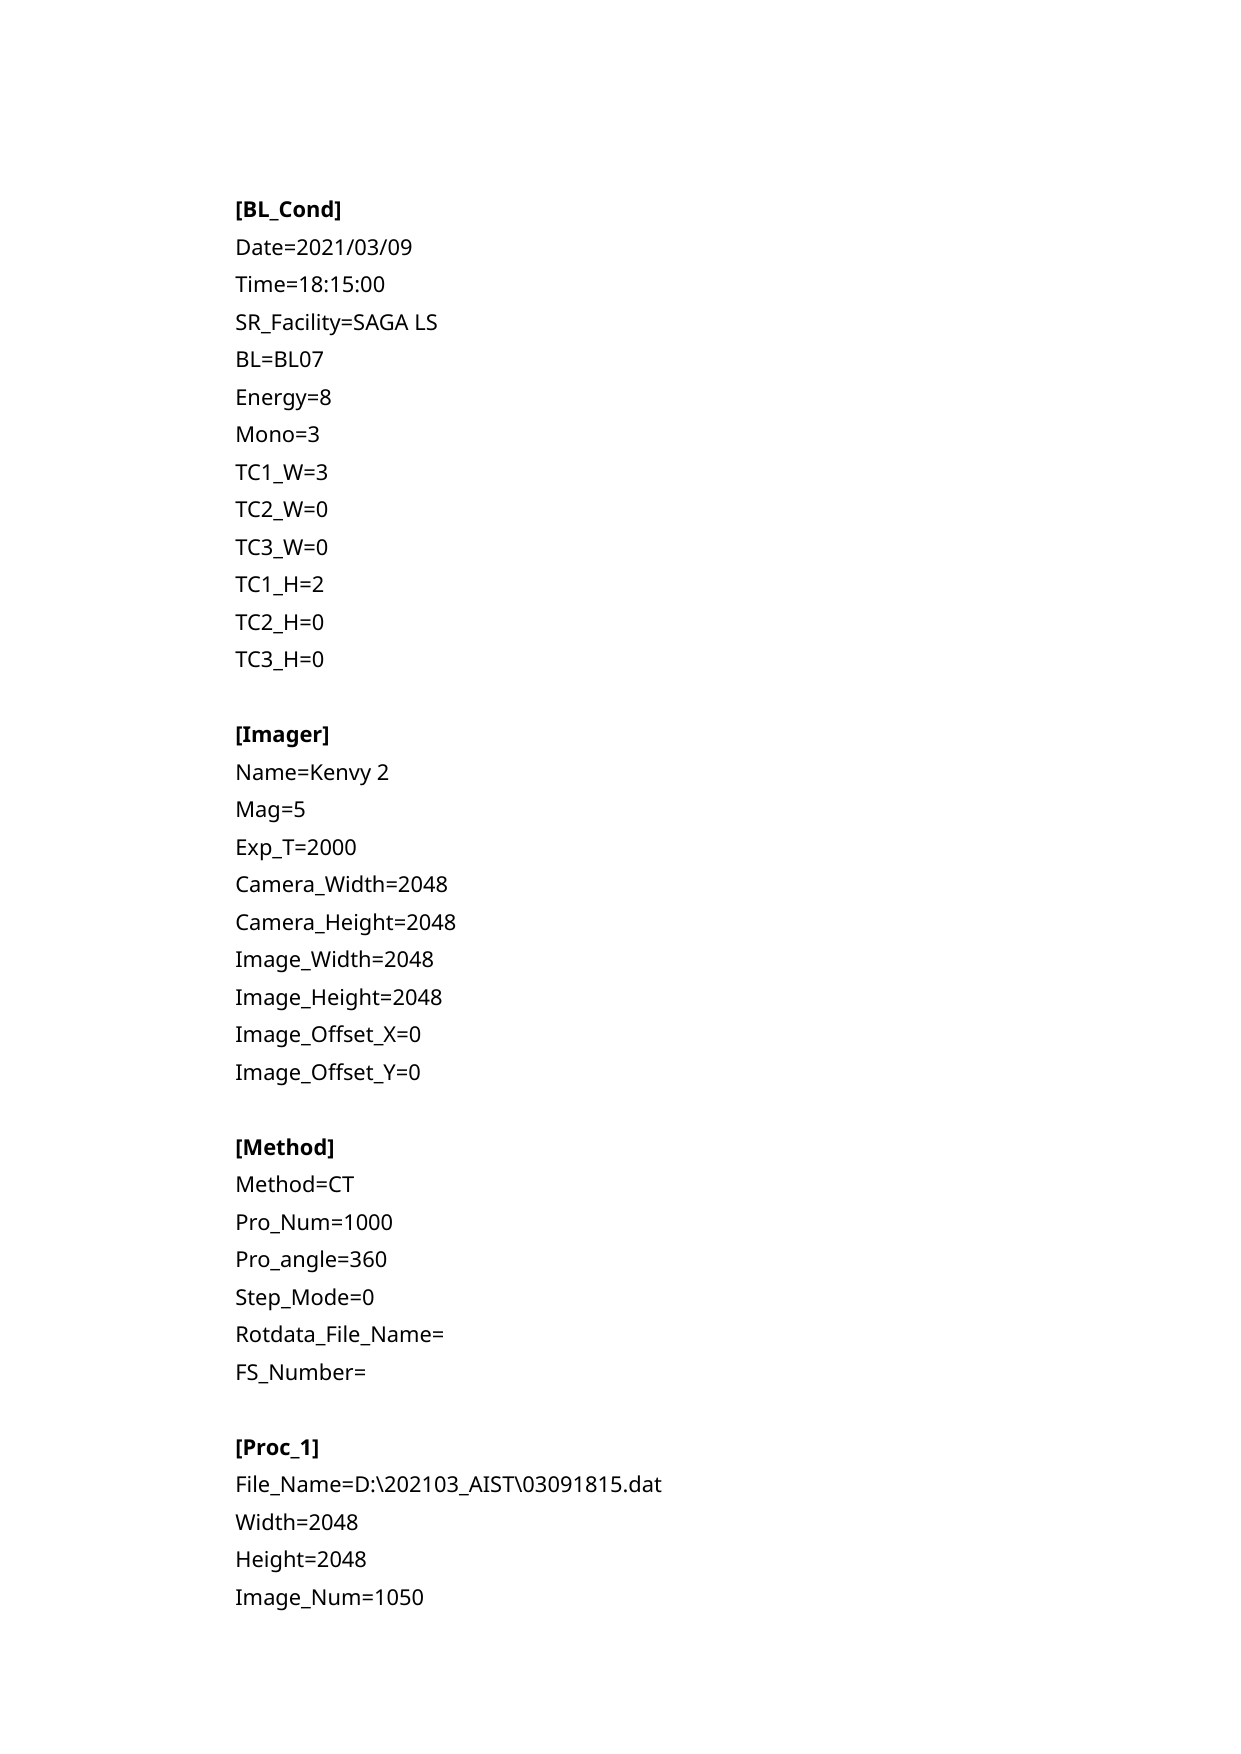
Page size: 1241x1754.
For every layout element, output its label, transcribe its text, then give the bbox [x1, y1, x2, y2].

list Mag=5 [235, 791, 1093, 828]
list TC3_H=0 [235, 641, 1093, 678]
list Height=2048 [235, 1541, 1093, 1578]
list Image_Num=1050 [235, 1578, 1093, 1616]
list Mono=3 [235, 416, 1093, 453]
list Time=18:15:00 [235, 266, 1093, 303]
list Image_Offset_Y=0 [235, 1053, 1093, 1091]
list TC1_W=3 [235, 453, 1093, 491]
list Camera_Height=2048 [235, 903, 1093, 941]
list FS_Number= [235, 1353, 1093, 1391]
list Image_Width=2048 [235, 941, 1093, 978]
list Step_Mode=0 [235, 1278, 1093, 1316]
list [Proc_1] [235, 1428, 1093, 1466]
list TC2_W=0 [235, 491, 1093, 528]
list TC1_H=2 [235, 566, 1093, 603]
list Image_Offset_X=0 [235, 1016, 1093, 1053]
list Name=Kenvy 2 [235, 753, 1093, 791]
list Exp_T=2000 [235, 828, 1093, 866]
list TC2_H=0 [235, 603, 1093, 641]
list SR_Facility=SAGA LS [235, 303, 1093, 341]
list File_Name=D:\202103_AIST\03091815.dat [235, 1466, 1093, 1503]
list BL=BL07 [235, 341, 1093, 378]
list Date=2021/03/09 [235, 228, 1093, 266]
list Image_Height=2048 [235, 978, 1093, 1016]
list Camera_Width=2048 [235, 866, 1093, 903]
list Rotdata_File_Name= [235, 1316, 1093, 1353]
list Energy=8 [235, 378, 1093, 416]
list [Method] [235, 1128, 1093, 1166]
list TC3_W=0 [235, 528, 1093, 566]
list [Imager] [235, 716, 1093, 753]
list Width=2048 [235, 1503, 1093, 1541]
list Pro_Num=1000 [235, 1203, 1093, 1241]
list Pro_angle=360 [235, 1241, 1093, 1278]
list Method=CT [235, 1166, 1093, 1203]
list [BL_Cond] [235, 191, 1093, 228]
